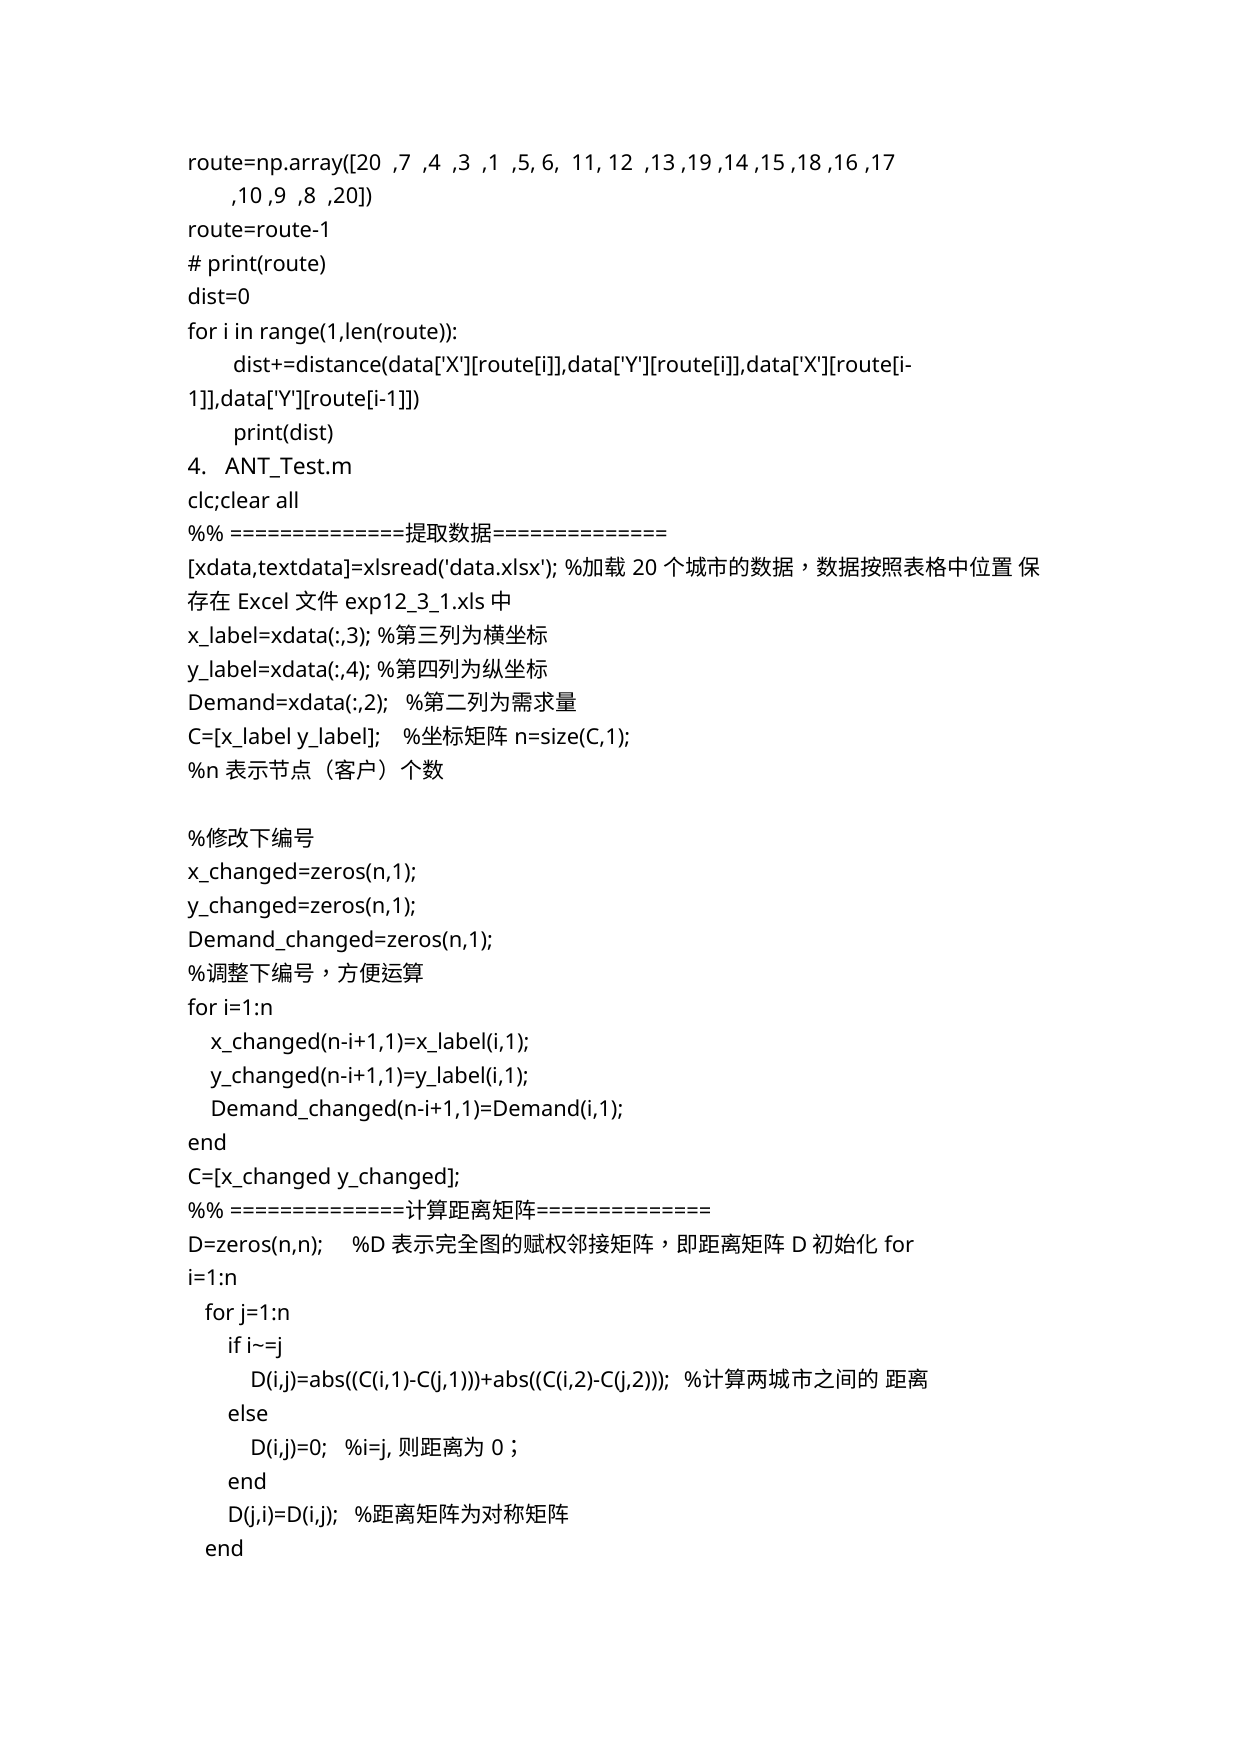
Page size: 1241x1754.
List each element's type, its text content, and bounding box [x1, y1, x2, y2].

text y_changed(n-i+1,1)=y_label(i,1); [187, 1060, 1054, 1089]
text C=[x_changed y_changed]; [187, 1161, 1054, 1191]
subtitle ANT_Test.m [187, 450, 1054, 481]
text %修改下编号 x_changed=zeros(n,1); y_changed=zeros(n,1); Demand_changed=zeros(n,1); [187, 823, 532, 953]
text [xdata,textdata]=xlsread('data.xlsx'); %加载 20 个城市的数据，数据按照表格中位置 保存在 Excel 文件 exp12_3_1.xls 中 [187, 552, 1054, 616]
text if i~=j [187, 1330, 1054, 1360]
text D(i,j)=0; %i=j, 则距离为 0； [187, 1432, 1054, 1462]
text Demand_changed(n-i+1,1)=Demand(i,1); end [187, 1093, 656, 1157]
text else [187, 1398, 1054, 1428]
text route=route-1 [187, 214, 1054, 244]
text ,10 ,9 ,8 ,20]) [187, 180, 1054, 210]
text %调整下编号，方便运算 for i=1:n [187, 958, 448, 1021]
text route=np.array([20 ,7 ,4 ,3 ,1 ,5, 6, 11, 12 ,13 ,19 ,14 ,15 ,18 ,16 ,17 [187, 147, 1066, 177]
text %% ==============计算距离矩阵============== [187, 1195, 1054, 1225]
text x_label=xdata(:,3); %第三列为横坐标 y_label=xdata(:,4); %第四列为纵坐标 Demand=xdata(:,2); %第二列为需求量 C=[x_label y_label]; %坐标矩阵 n=size(C,1); %n 表示节点（客户）个数 [187, 620, 666, 784]
text print(dist) [187, 417, 1054, 447]
text end [187, 1533, 1054, 1563]
text D=zeros(n,n); %D 表示完全图的赋权邻接矩阵，即距离矩阵 D 初始化 for i=1:n [187, 1229, 933, 1292]
text %% ==============提取数据============== [187, 518, 1054, 548]
text clc;clear all [187, 485, 1054, 514]
text for i in range(1,len(route)): [187, 316, 1054, 346]
text dist+=distance(data['X'][route[i]],data['Y'][route[i]],data['X'][route[i- 1]],data['Y'][route[i-1]]) [187, 349, 986, 413]
text D(j,i)=D(i,j); %距离矩阵为对称矩阵 [187, 1499, 1054, 1529]
text for j=1:n [187, 1297, 1054, 1327]
text D(i,j)=abs((C(i,1)-C(j,1)))+abs((C(i,2)-C(j,2))); %计算两城市之间的 距离 [187, 1364, 1054, 1394]
text # print(route) dist=0 [187, 248, 368, 311]
text end [187, 1466, 1054, 1496]
text x_changed(n-i+1,1)=x_label(i,1); [187, 1026, 1054, 1056]
